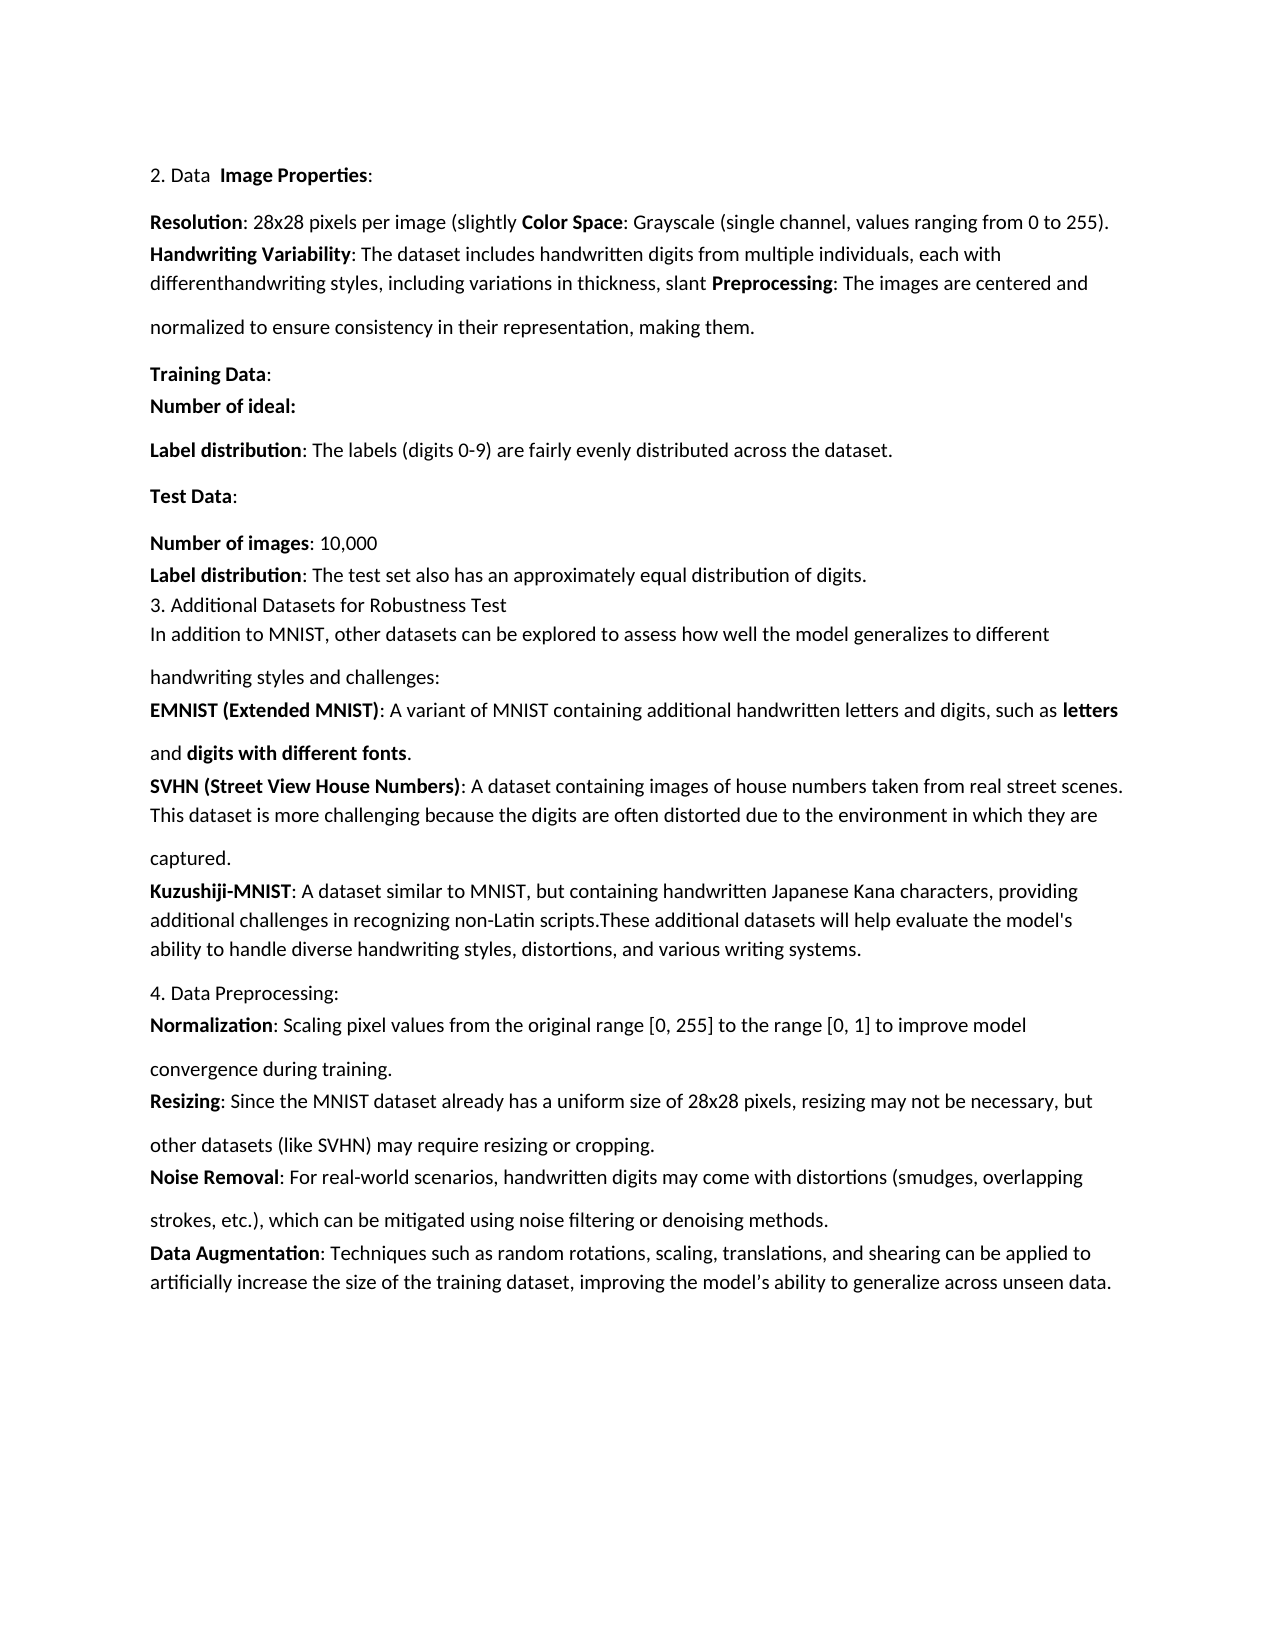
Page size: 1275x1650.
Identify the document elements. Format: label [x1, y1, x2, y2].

text [150, 150, 1125, 1294]
